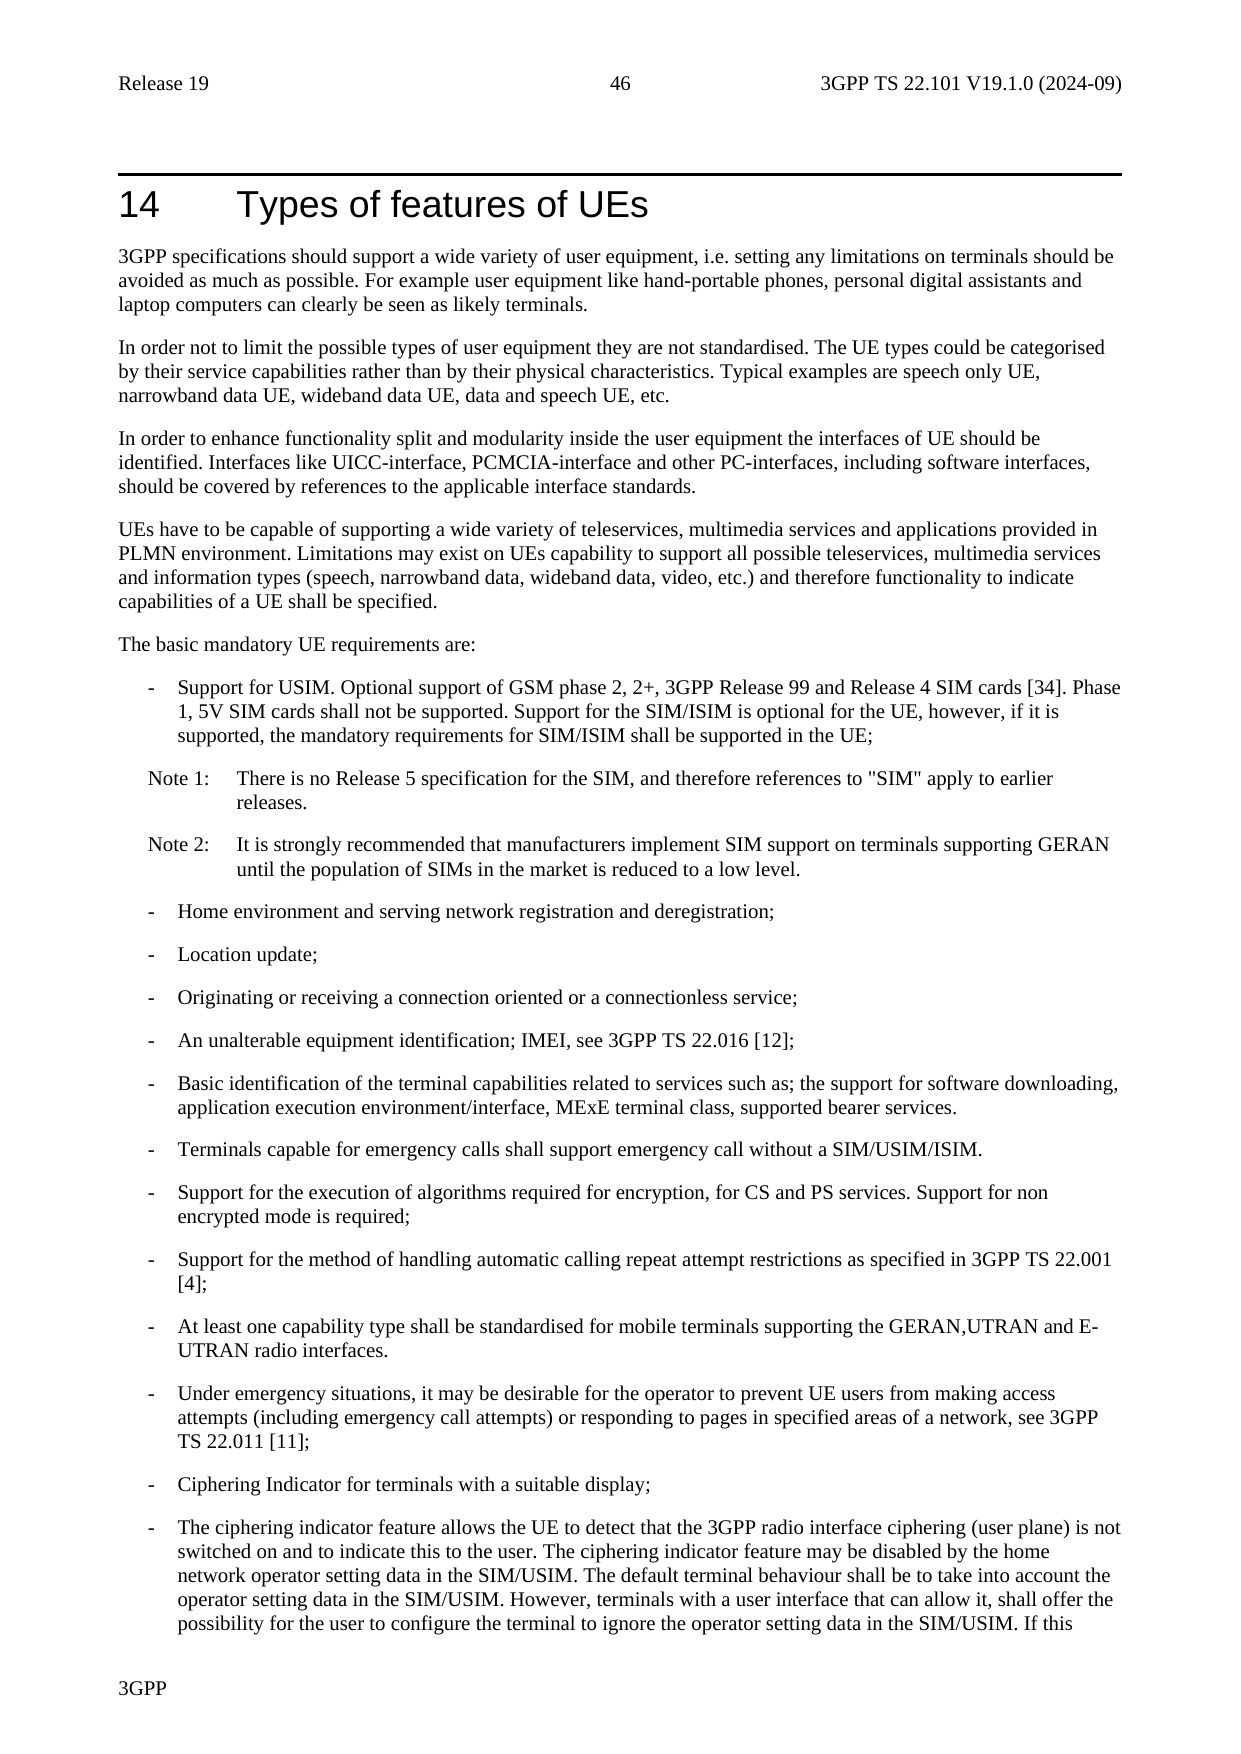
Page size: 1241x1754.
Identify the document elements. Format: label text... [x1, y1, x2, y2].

text - At least one capability type shall be standardised for mobile terminals supporting the GERAN,UTRAN and E-UTRAN radio interfaces. [148, 1314, 1122, 1362]
text - An unalterable equipment identification; IMEI, see 3GPP TS 22.016 [12]; [148, 1028, 1122, 1052]
text 3GPP specifications should support a wide variety of user equipment, i.e. setting any limitations on terminals should be avoided as much as possible. For example user equipment like hand-portable phones, personal digital assistants and laptop computers can clearly be seen as likely terminals. [118, 244, 1122, 316]
text UEs have to be capable of supporting a wide variety of teleservices, multimedia services and applications provided in PLMN environment. Limitations may exist on UEs capability to support all possible teleservices, multimedia services and rmation types (speech, narrowband data, wideband data, video, etc.) and therefore functionality to indicate capabilities of a UE shall be specified. [118, 517, 1122, 613]
text Note 1: There is no Release 5 specification for the SIM, and therefore references to "SIM" apply to earlier releases. [148, 766, 1122, 814]
text - Location update; [148, 942, 1122, 966]
text In order to enhance functionality split and modularity inside the user equipment the interfaces of UE should be identified. Interfaces like UICC-interface, PCMCIA-interface and other PC-interfaces, including software interfaces, should be covered by references to the applicable interface standards. [118, 426, 1122, 498]
text - Home environment and serving network registration and deregistration; [148, 899, 1122, 923]
text The basic mandatory UE requirements are: [118, 632, 1122, 656]
text - Terminals capable for emergency calls shall support emergency call without a SIM/USIM/ISIM. [148, 1137, 1122, 1161]
text - Support for the execution of algorithms required for encryption, for CS and PS services. Support for non encrypted mode is required; [148, 1180, 1122, 1228]
text - Ciphering Indicator for terminals with a suitable display; [148, 1472, 1122, 1496]
text In order not to limit the possible types of user equipment they are not standardised. The UE types could be categorised by their service capabilities rather than by their physical characteristics. Typical examples are speech only UE, narrowband data UE, wideband data UE, data and speech UE, etc. [118, 335, 1122, 407]
text Note 2: It is strongly recommended that manufacturers implement SIM support on terminals supporting GERAN until the population of SIMs in the market is reduced to a low level. [148, 832, 1122, 881]
text - Support for USIM. Optional support of GSM phase 2, 2+, 3GPP Release 99 and Release 4 SIM cards [34]. Phase 1, 5V SIM cards shall not be supported. Support for the SIM/ISIM is optional for the UE, however, if it is supported, the mandatory requirements for SIM/ISIM shall be supported in the UE; [148, 674, 1122, 747]
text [148, 1514, 1122, 1635]
text - Under emergency situations, it may be desirable for the operator to prevent UE users from making access attempts (including emergency call attempts) or responding to pages in specified areas of a network, see 3GPP TS 22.011 [11]; [148, 1381, 1122, 1453]
subtitle 14 Types of features of UEs [118, 176, 1122, 225]
text - Originating or receiving a connection oriented or a connectionless service; [148, 985, 1122, 1009]
text - Support for the method of handling automatic calling repeat attempt restrictions as specified in 3GPP TS 22.001 [4]; [148, 1247, 1122, 1295]
text - Basic identification of the terminal capabilities related to services such as; the support for software downloading, application execution environment/interface, MExE terminal class, supported bearer services. [148, 1071, 1122, 1119]
